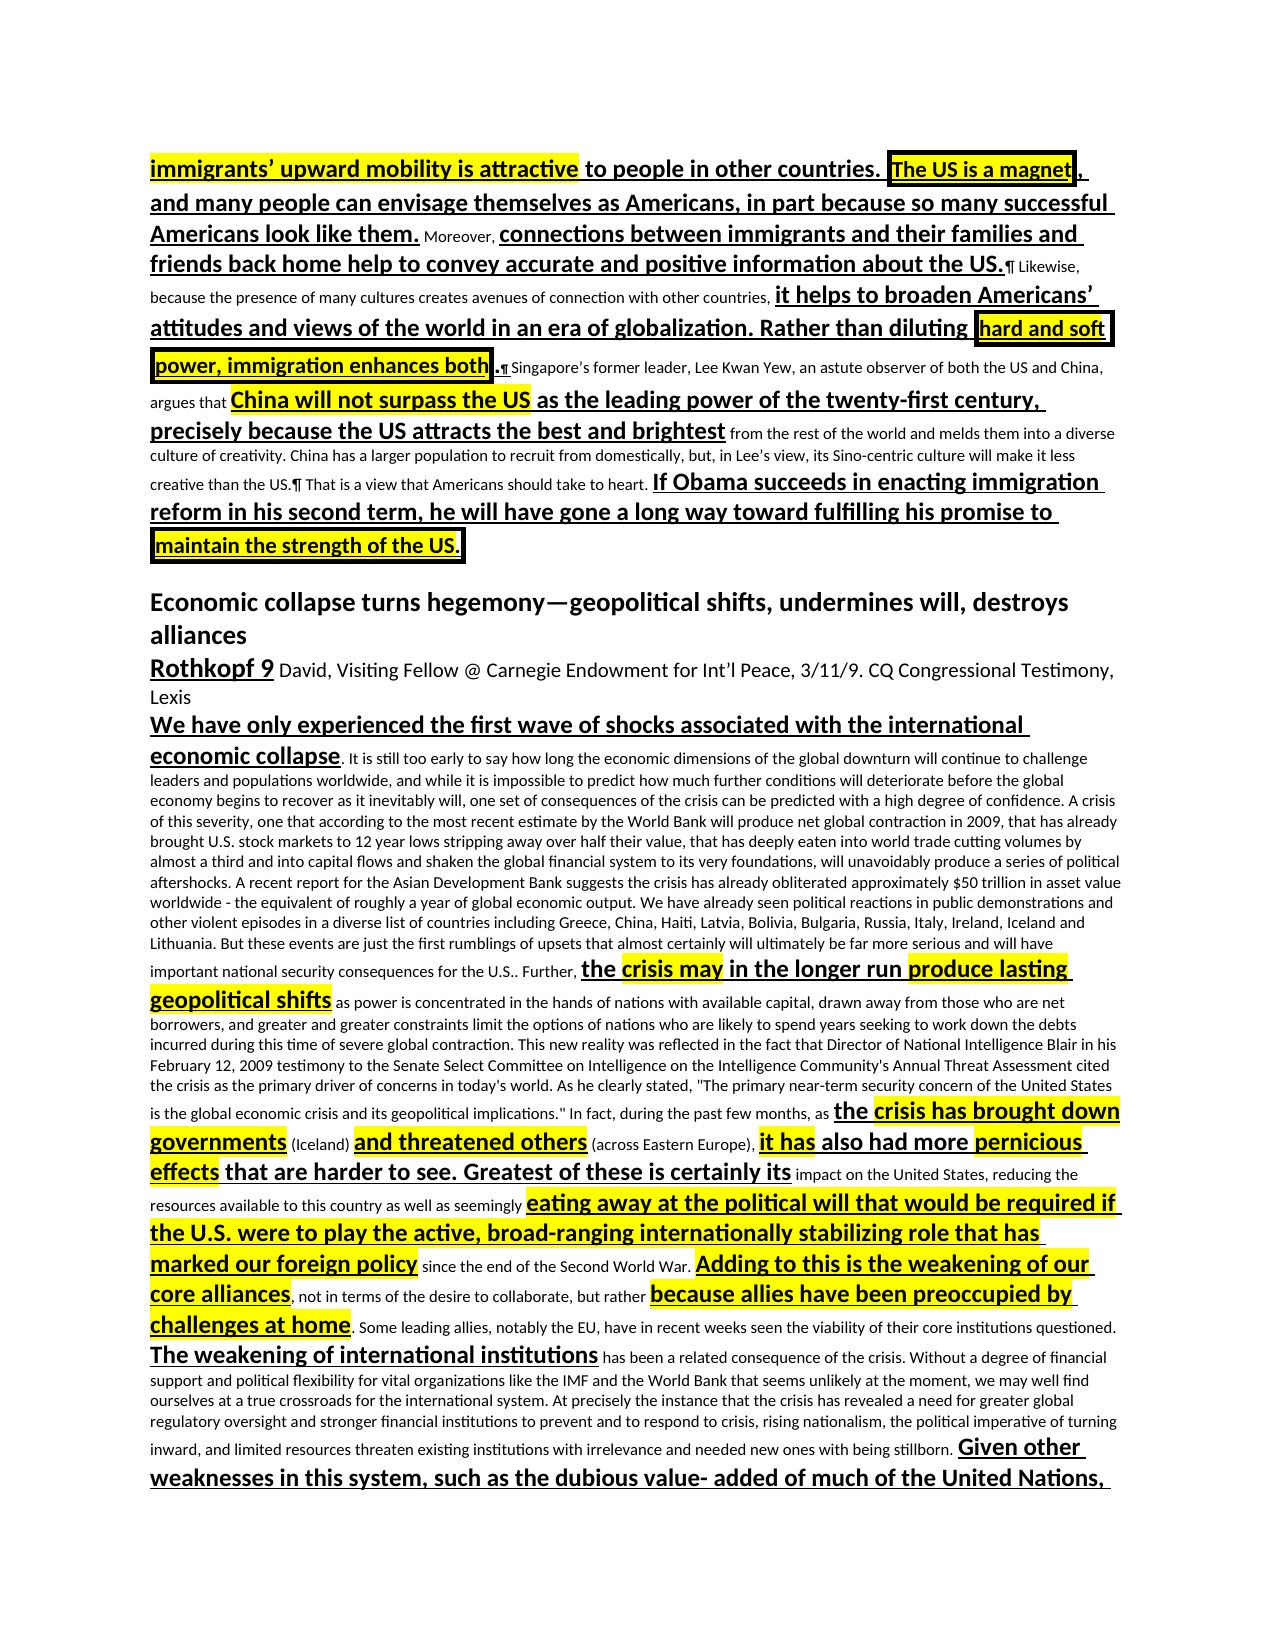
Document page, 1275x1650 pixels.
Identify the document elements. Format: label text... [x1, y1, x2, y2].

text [150, 709, 1125, 1492]
text Rothkopf 9 David, Visiting Fellow @ Carnegie Endowment for Int’l Peace, 3/11/9. CQ Congressional Testimony, Lexis [150, 651, 1125, 709]
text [150, 150, 1125, 564]
subtitle Economic collapse turns hegemony—geopolitical shifts, undermines will, destroys alliances [150, 585, 1125, 651]
